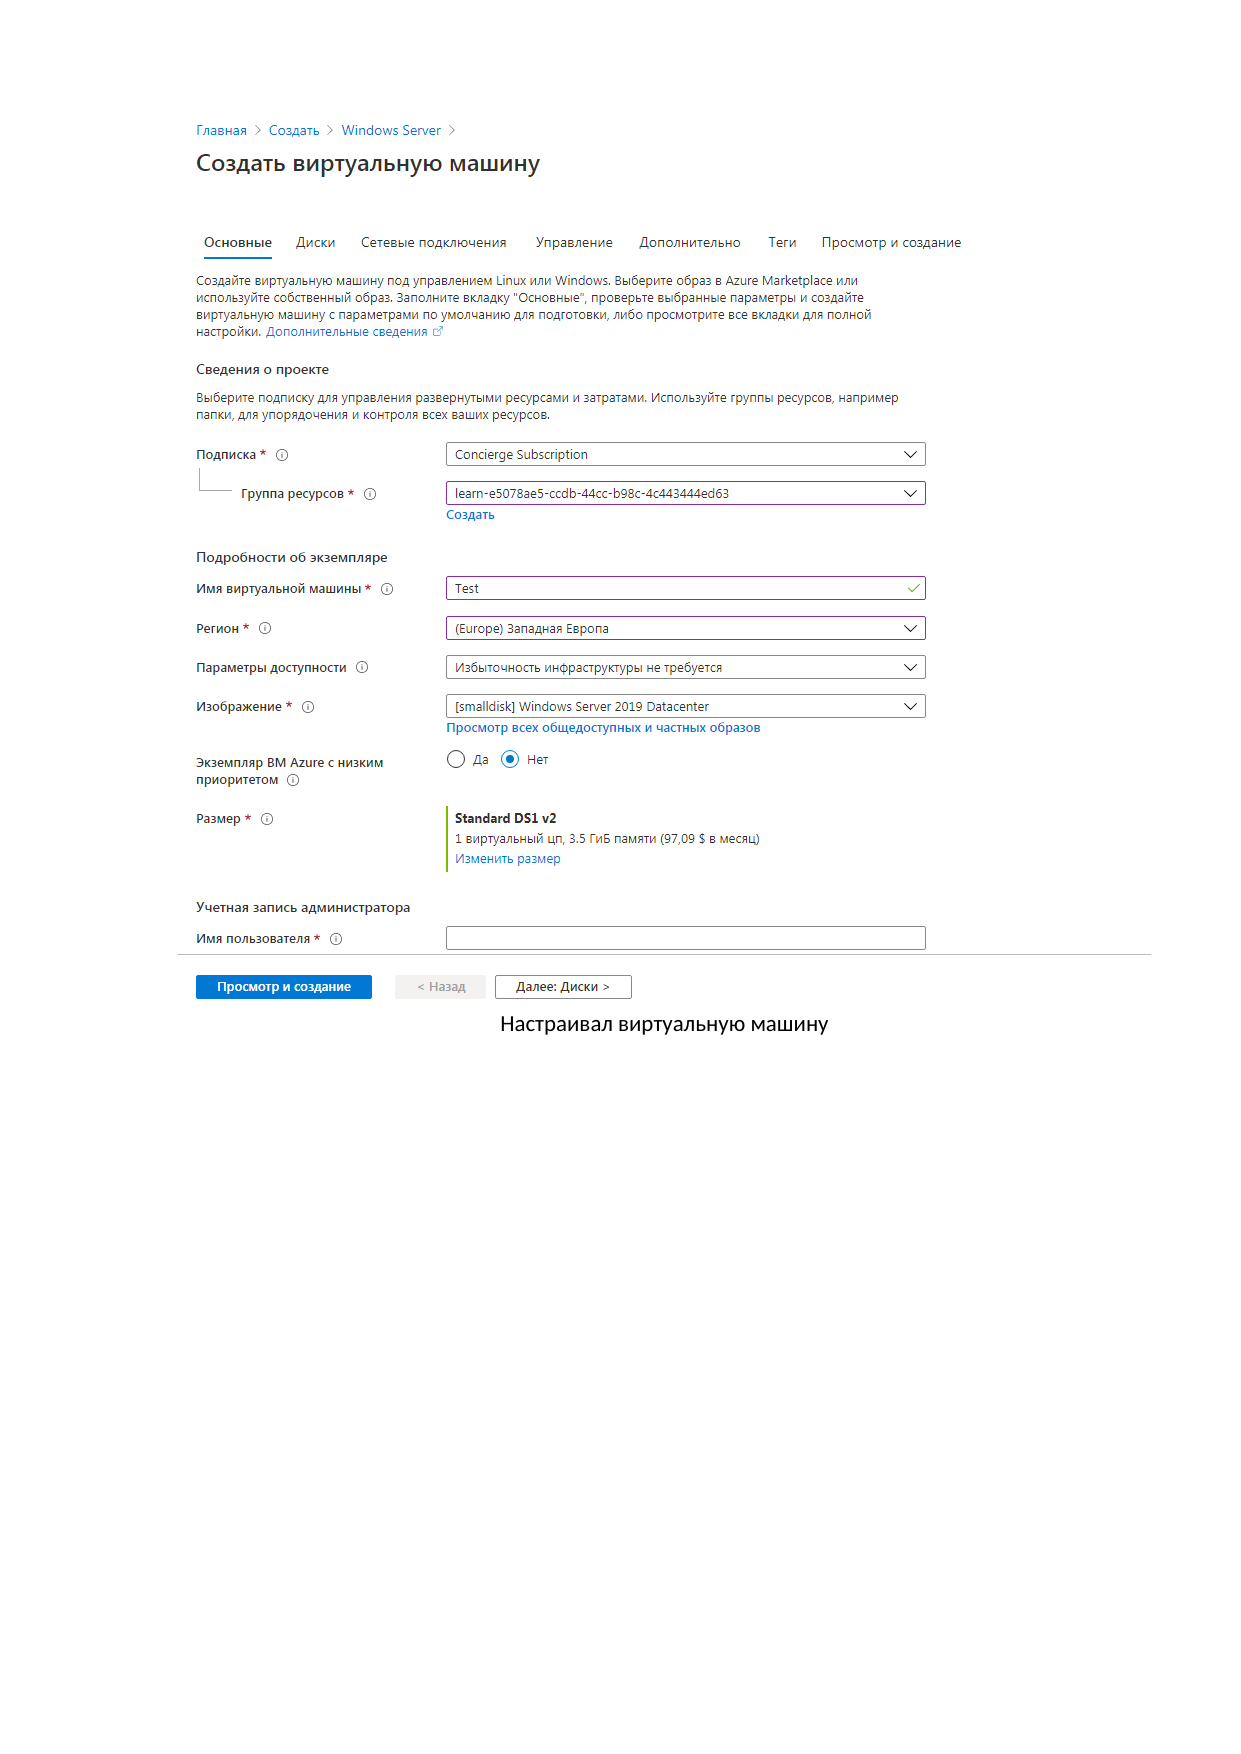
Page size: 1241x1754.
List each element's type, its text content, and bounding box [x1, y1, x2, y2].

text Настраивал виртуальную машинуПродолжение настройкиНачало создания ВМ.Развертывание ВМГлавное Меню ВМ и запус через RDP файл ывц Запущенная ВМ. [177, 1008, 1152, 1038]
picture [177, 118, 1152, 1008]
